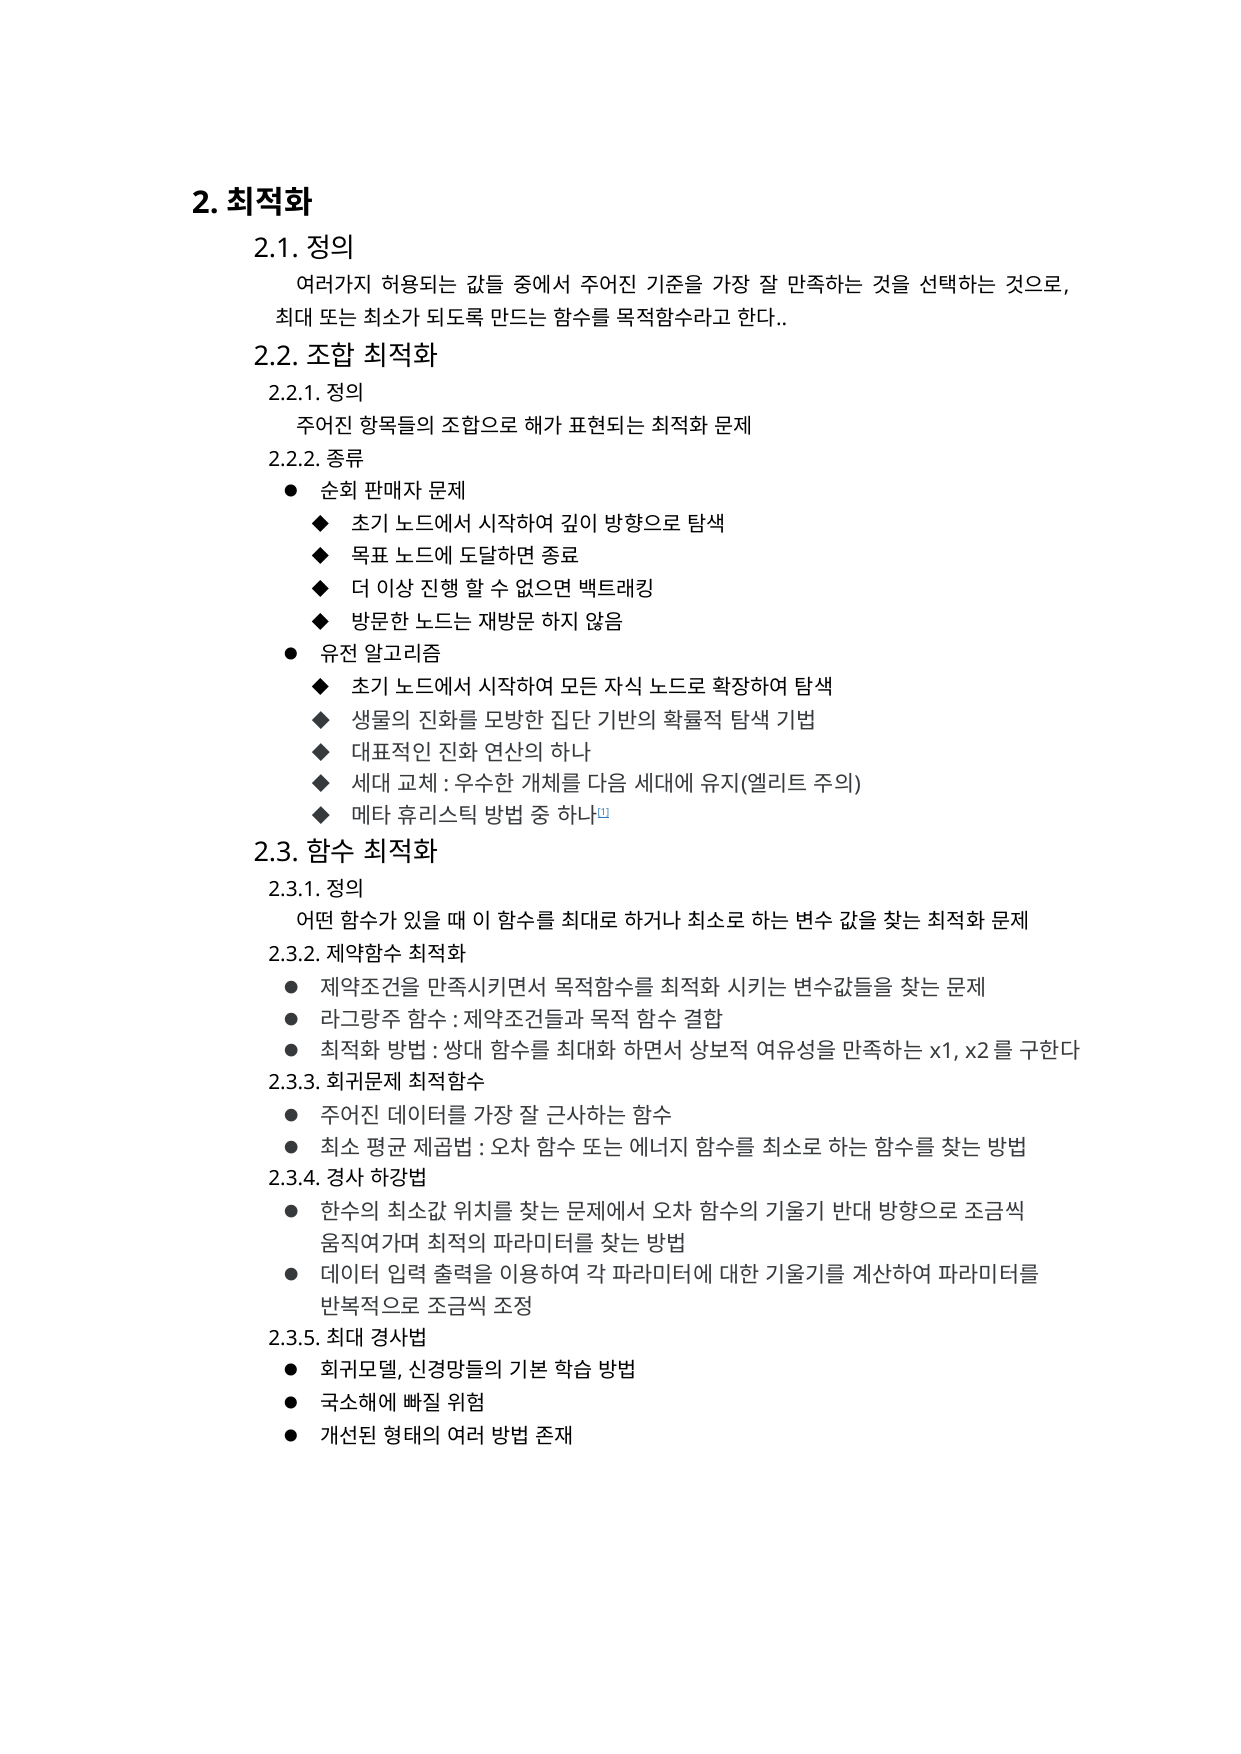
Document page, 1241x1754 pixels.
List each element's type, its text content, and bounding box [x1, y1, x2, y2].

list 대표적인 진화 연산의 하나 [310, 734, 1090, 766]
list 세대 교체 : 우수한 개체를 다음 세대에 유지(엘리트 주의) [310, 766, 1090, 798]
text 주어진 항목들의 조합으로 해가 표현되는 최적화 문제 [275, 409, 1090, 439]
list 방문한 노드는 재방문 하지 않음 [310, 605, 1090, 635]
text 어떤 함수가 있을 때 이 함수를 최대로 하거나 최소로 하는 변수 값을 찾는 최적화 문제 [275, 905, 1090, 935]
subtitle 종류 [268, 442, 1090, 472]
subtitle 정의 [268, 872, 1090, 902]
list 한수의 최소값 위치를 찾는 문제에서 오차 함수의 기울기 반대 방향으로 조금씩 움직여가며 최적의 파라미터를 찾는 방법 [283, 1194, 1090, 1257]
list 최소 평균 제곱법 : 오차 함수 또는 에너지 함수를 최소로 하는 함수를 찾는 방법 [283, 1130, 1090, 1161]
list 회귀모델, 신경망들의 기본 학습 방법 [283, 1353, 1090, 1384]
list 제약조건을 만족시키면서 목적함수를 최적화 시키는 변수값들을 찾는 문제 [283, 970, 1090, 1002]
list 최적화 방법 : 쌍대 함수를 최대화 하면서 상보적 여유성을 만족하는 x1, x2를 구한다 [283, 1033, 1090, 1065]
subtitle 회귀문제 최적함수 [268, 1065, 1090, 1096]
subtitle 정의 [253, 226, 1090, 266]
list 초기 노드에서 시작하여 모든 자식 노드로 확장하여 탐색 [310, 670, 1090, 700]
subtitle 조합 최적화 [253, 334, 1090, 373]
list 주어진 데이터를 가장 잘 근사하는 함수 [283, 1098, 1090, 1130]
list 개선된 형태의 여러 방법 존재 [283, 1419, 1090, 1449]
list 초기 노드에서 시작하여 깊이 방향으로 탐색 [310, 507, 1090, 537]
list 더 이상 진행 할 수 없으면 백트래킹 [310, 572, 1090, 603]
list 라그랑주 함수 : 제약조건들과 목적 함수 결합 [283, 1002, 1090, 1033]
subtitle 정의 [268, 377, 1090, 407]
subtitle 함수 최적화 [253, 829, 1090, 869]
list 국소해에 빠질 위험 [283, 1386, 1090, 1416]
list 생물의 진화를 모방한 집단 기반의 확률적 탐색 기법 [310, 703, 1090, 734]
list 순회 판매자 문제 [283, 474, 1090, 505]
list 데이터 입력 출력을 이용하여 각 파라미터에 대한 기울기를 계산하여 파라미터를 반복적으로 조금씩 조정 [283, 1257, 1090, 1321]
subtitle 경사 하강법 [268, 1161, 1090, 1192]
subtitle 최대 경사법 [268, 1321, 1090, 1351]
list 목표 노드에 도달하면 종료 [310, 540, 1090, 570]
list 유전 알고리즘 [283, 638, 1090, 668]
list 메타 휴리스틱 방법 중 하나[1] [310, 798, 1090, 829]
subtitle 제약함수 최적화 [268, 937, 1090, 968]
subtitle 최적화 [192, 177, 1090, 223]
text 여러가지 허용되는 값들 중에서 주어진 기준을 가장 잘 만족하는 것을 선택하는 것으로, 최대 또는 최소가 되도록 만드는 함수를 목적함수라고 한다.. [275, 269, 1069, 332]
